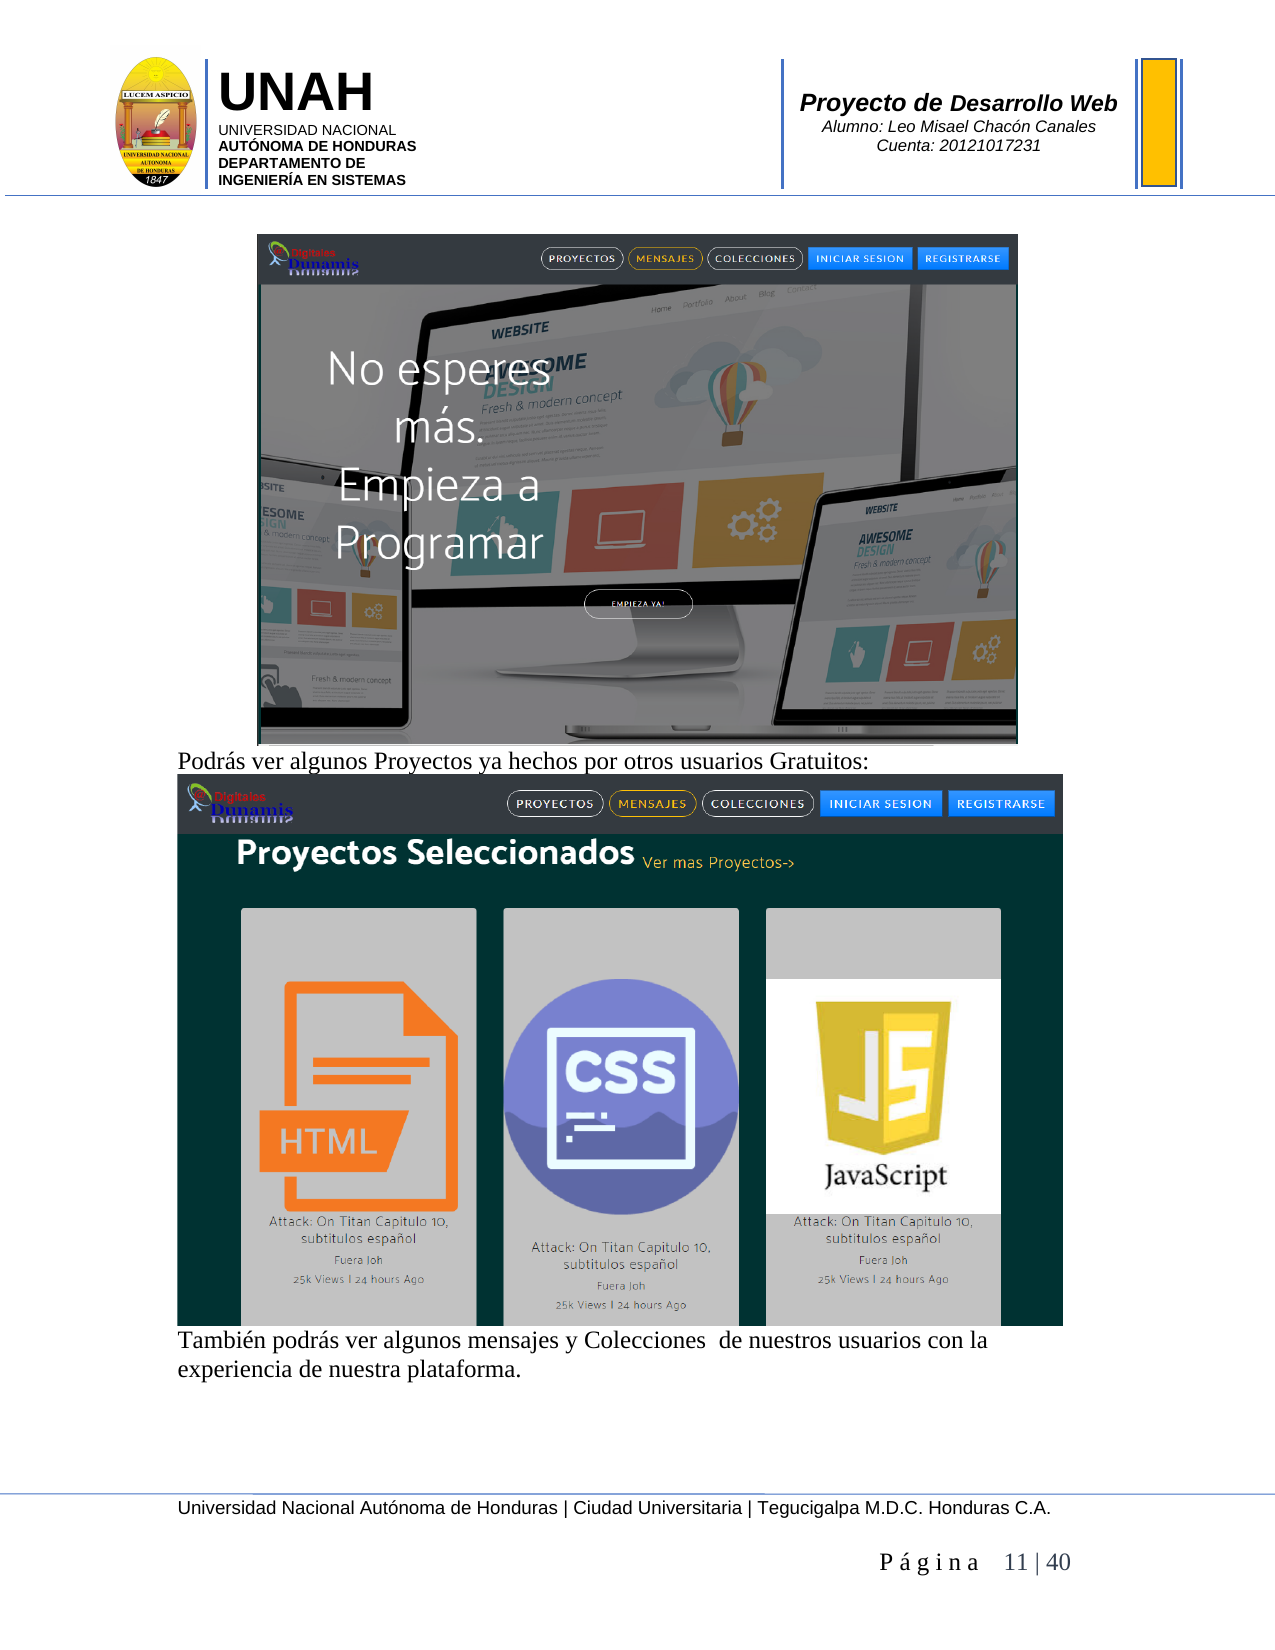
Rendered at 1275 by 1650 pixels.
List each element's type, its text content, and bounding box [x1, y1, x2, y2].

text También podrás ver algunos mensajes y Colecciones de nuestros usuarios con la experiencia de nuestra plataforma. [177, 1325, 1098, 1383]
picture [110, 45, 201, 195]
text Podrás ver algunos Proyectos ya hechos por otros usuarios Gratuitos: [177, 746, 1098, 774]
